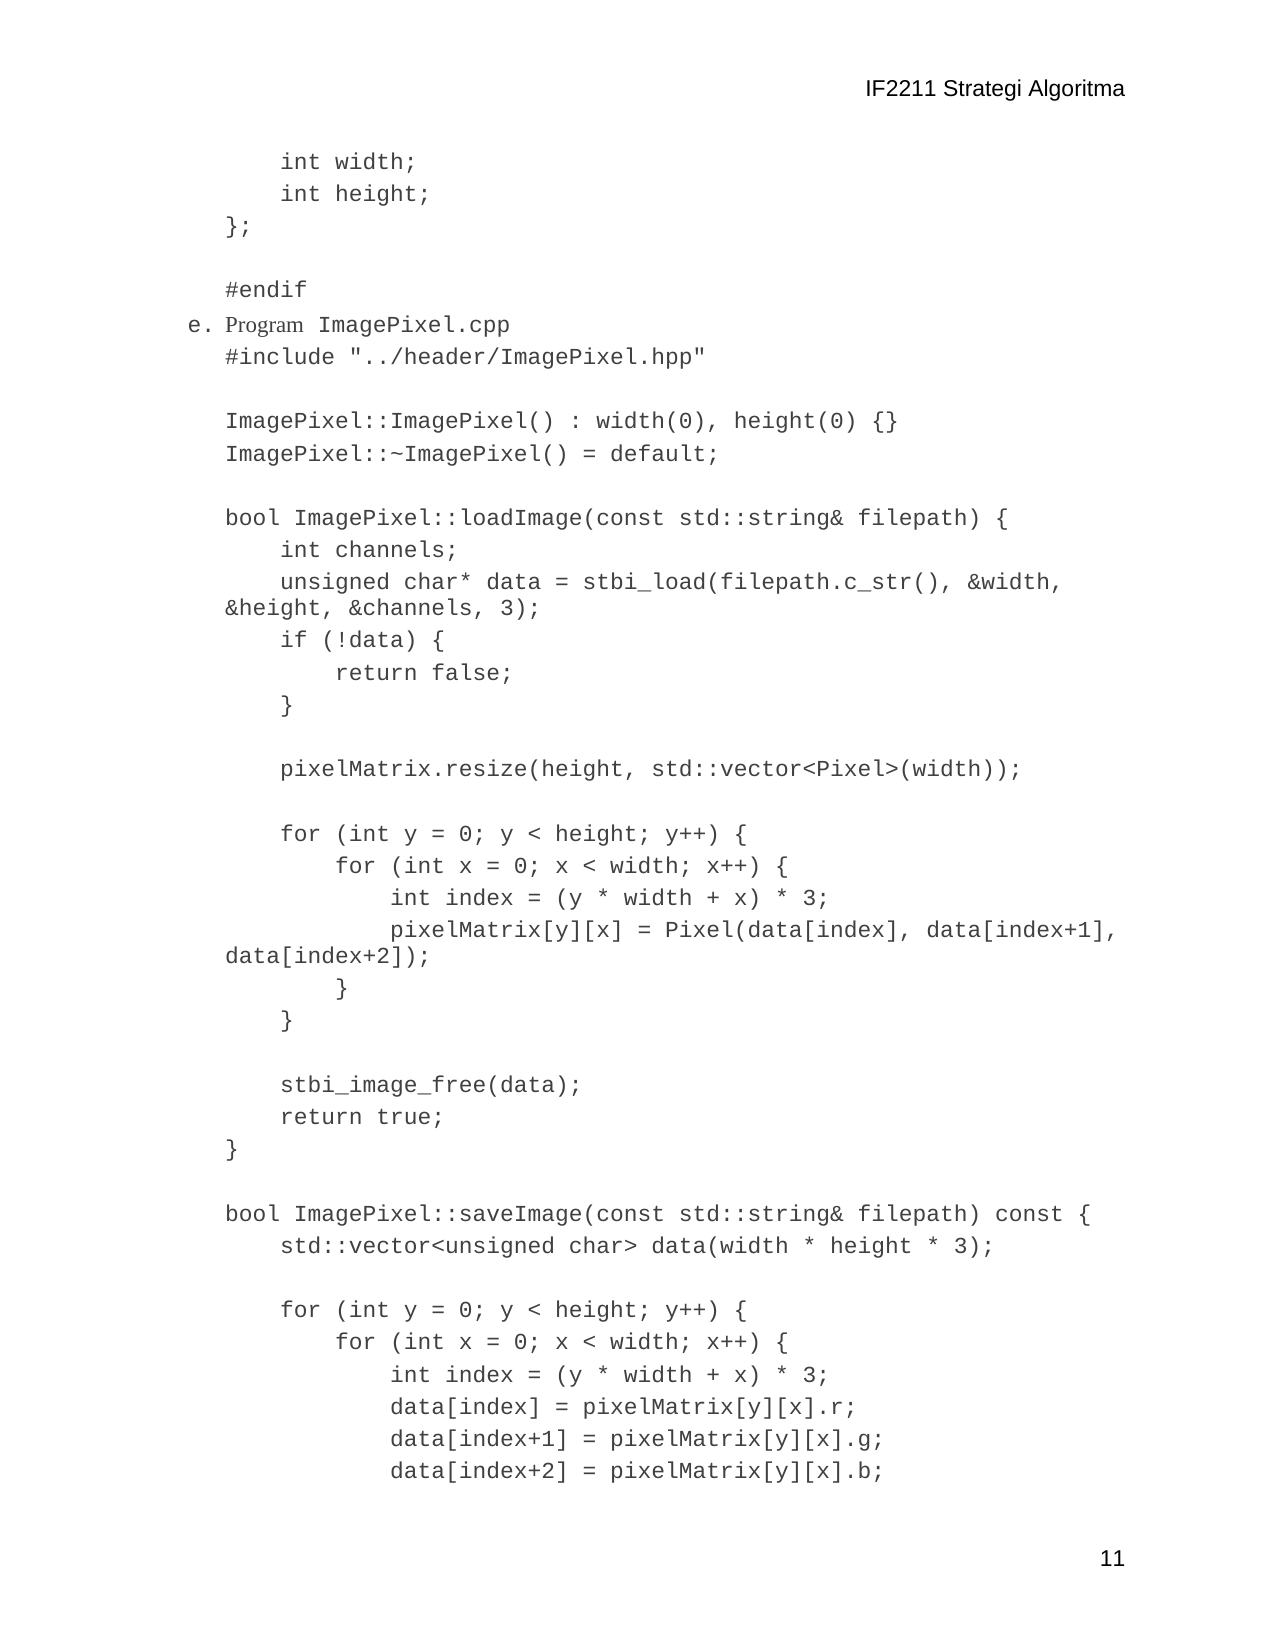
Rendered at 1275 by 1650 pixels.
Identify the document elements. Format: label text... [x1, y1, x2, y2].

text pixelMatrix[y][x] = Pixel(data[index], data[index+1], data[index+2]); [225, 918, 1125, 970]
text int index = (y * width + x) * 3; [225, 886, 1125, 912]
text for (int y = 0; y < height; y++) { [225, 1298, 1125, 1324]
text data[index+1] = pixelMatrix[y][x].g; [225, 1427, 1125, 1453]
text } [225, 1009, 1125, 1035]
text return false; [225, 661, 1125, 687]
text int index = (y * width + x) * 3; [225, 1363, 1125, 1389]
text } [225, 693, 1125, 719]
text #include "../header/ImagePixel.hpp" [225, 345, 1125, 371]
text std::vector<unsigned char> data(width * height * 3); [225, 1234, 1125, 1260]
text int width; [225, 150, 1125, 176]
text bool ImagePixel::saveImage(const std::string& filepath) const { [225, 1202, 1125, 1228]
text for (int x = 0; x < width; x++) { [225, 1331, 1125, 1357]
text ImagePixel::ImagePixel() : width(0), height(0) {} [225, 410, 1125, 436]
text bool ImagePixel::loadImage(const std::string& filepath) { [225, 506, 1125, 532]
text if (!data) { [225, 629, 1125, 655]
text int height; [225, 182, 1125, 208]
text data[index+2] = pixelMatrix[y][x].b; [225, 1459, 1125, 1485]
text int channels; [225, 538, 1125, 564]
text for (int x = 0; x < width; x++) { [225, 854, 1125, 880]
text pixelMatrix.resize(height, std::vector<Pixel>(width)); [225, 758, 1125, 783]
text } [225, 977, 1125, 1003]
text for (int y = 0; y < height; y++) { [225, 822, 1125, 848]
text ImagePixel::~ImagePixel() = default; [225, 442, 1125, 468]
text #endif [225, 279, 1125, 305]
list Program ImagePixel.cpp [187, 311, 1125, 339]
text data[index] = pixelMatrix[y][x].r; [225, 1395, 1125, 1421]
text }; [225, 214, 1125, 240]
text } [225, 1138, 1125, 1163]
text unsigned char* data = stbi_load(filepath.c_str(), &width, &height, &channels, 3); [225, 571, 1125, 623]
text stbi_image_free(data); [225, 1073, 1125, 1099]
text return true; [225, 1105, 1125, 1131]
